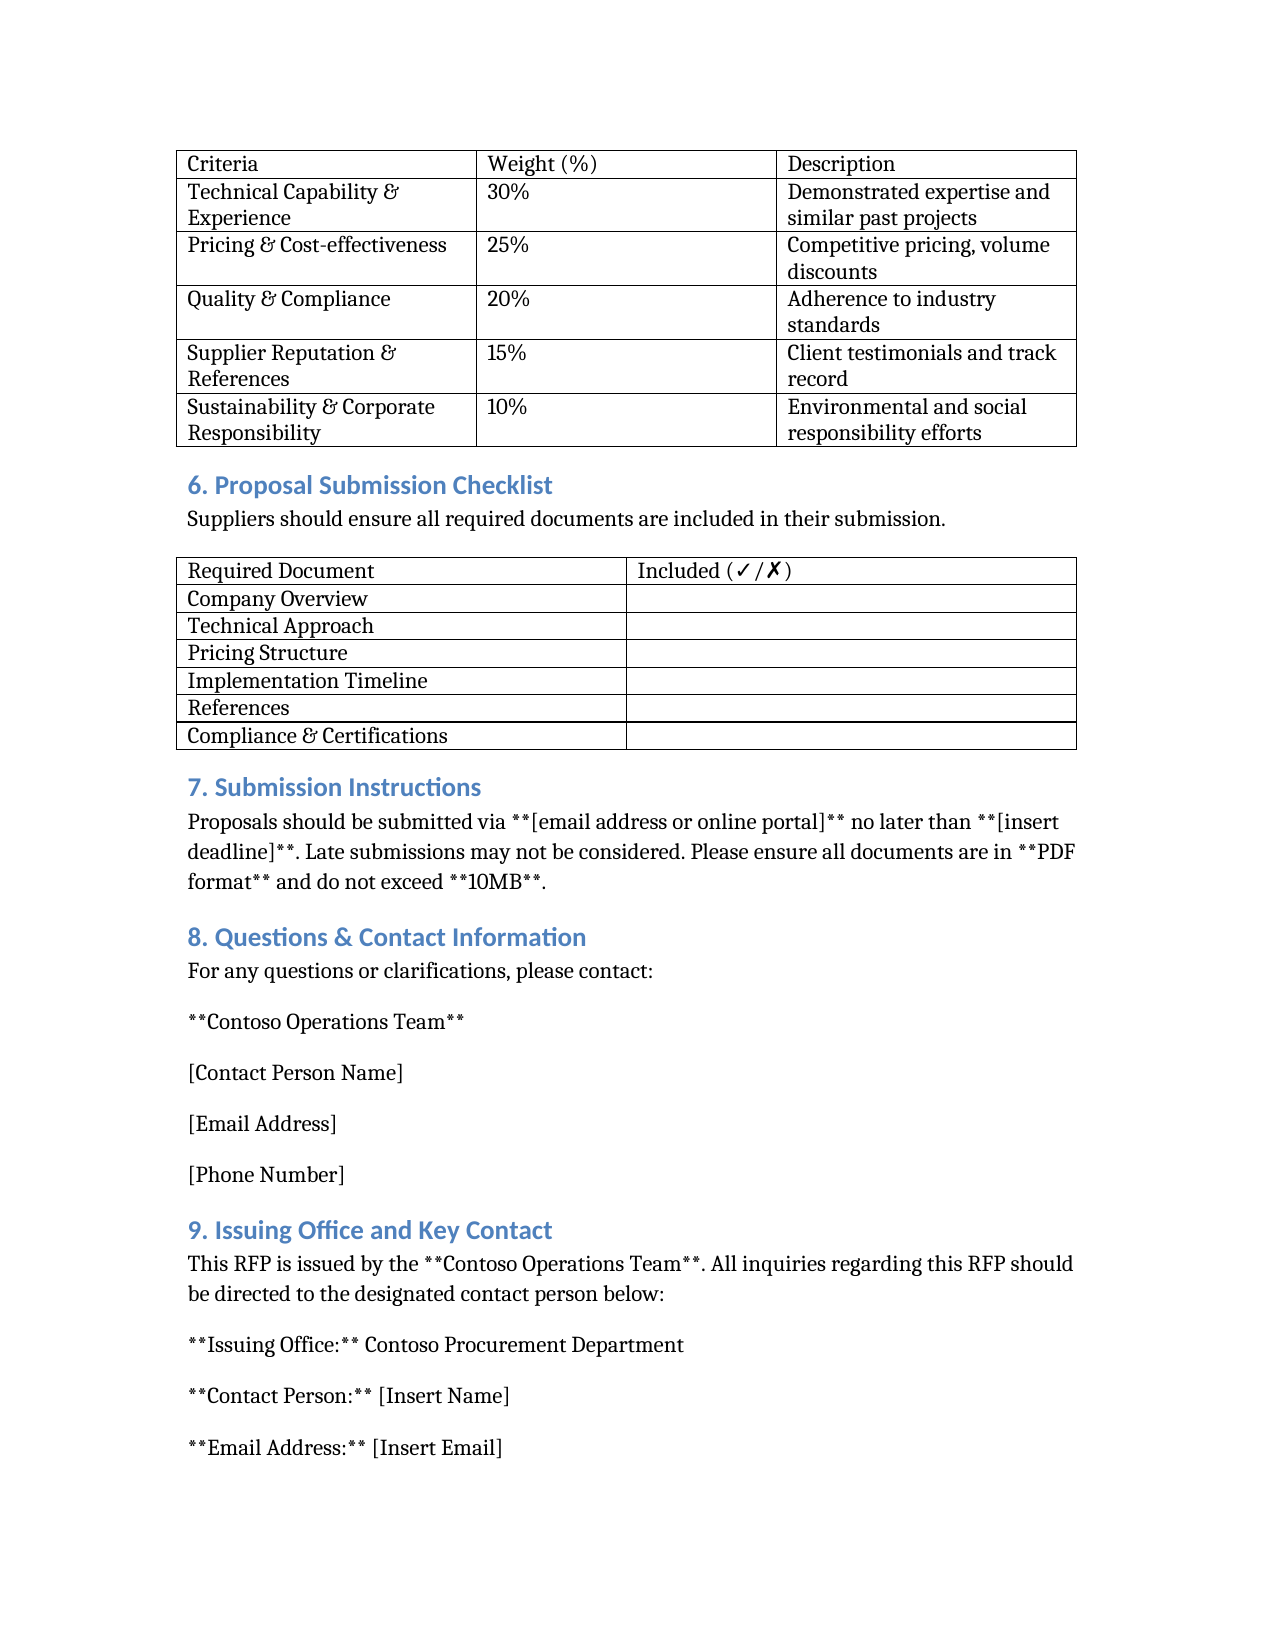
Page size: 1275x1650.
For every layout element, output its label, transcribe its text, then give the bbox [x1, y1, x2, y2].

table_cell [627, 585, 1076, 612]
text **Contact Person:** [Insert Name] [187, 1383, 1087, 1410]
table_cell 20% [477, 286, 776, 339]
table_header Included (✓/✗) [627, 558, 1076, 584]
table_header Weight (%) [477, 151, 776, 177]
subtitle 9. Issuing Office and Key Contact [187, 1213, 1087, 1246]
table_cell [627, 613, 1076, 639]
table_cell Supplier Reputation & References [177, 340, 476, 392]
text This RFP is issued by the **Contoso Operations Team**. All inquiries regarding this RFP should be directed to the designated contact person below: [187, 1251, 1087, 1308]
table_cell [627, 723, 1076, 749]
table_cell Compliance & Certifications [177, 723, 626, 749]
table_cell [627, 695, 1076, 721]
table_header Required Document [177, 558, 626, 584]
table_cell 10% [477, 394, 776, 446]
table_cell Client testimonials and track record [777, 340, 1076, 392]
table_cell Implementation Timeline [177, 668, 626, 694]
table_cell Technical Approach [177, 613, 626, 639]
text [Phone Number] [187, 1162, 1087, 1188]
table_cell Pricing & Cost-effectiveness [177, 232, 476, 285]
table_cell 30% [477, 179, 776, 231]
table_cell References [177, 695, 626, 721]
table_cell Sustainability & Corporate Responsibility [177, 394, 476, 446]
table_cell Environmental and social responsibility efforts [777, 394, 1076, 446]
table_cell 15% [477, 340, 776, 392]
table_cell Pricing Structure [177, 640, 626, 667]
text [Email Address] [187, 1111, 1087, 1137]
table_cell Adherence to industry standards [777, 286, 1076, 339]
table_cell Quality & Compliance [177, 286, 476, 339]
subtitle 6. Proposal Submission Checklist [187, 468, 1087, 501]
text Proposals should be submitted via **[email address or online portal]** no later than **[insert deadline]**. Late submissions may not be considered. Please ensure all documents are in **PDF format** and do not exceed **10MB**. [187, 808, 1087, 895]
subtitle 7. Submission Instructions [187, 771, 1087, 804]
table_cell Competitive pricing, volume discounts [777, 232, 1076, 285]
table_cell Technical Capability & Experience [177, 179, 476, 231]
text [Contact Person Name] [187, 1060, 1087, 1086]
table_cell [627, 668, 1076, 694]
text **Contoso Operations Team** [187, 1009, 1087, 1035]
subtitle 8. Questions & Contact Information [187, 920, 1087, 953]
text For any questions or clarifications, please contact: [187, 958, 1087, 984]
text Suppliers should ensure all required documents are included in their submission. [187, 506, 1087, 532]
table_header Criteria [177, 151, 476, 177]
table_cell Company Overview [177, 585, 626, 612]
table_cell [627, 640, 1076, 667]
table_header Description [777, 151, 1076, 177]
text **Issuing Office:** Contoso Procurement Department [187, 1332, 1087, 1359]
table_cell Demonstrated expertise and similar past projects [777, 179, 1076, 231]
text **Email Address:** [Insert Email] [187, 1434, 1087, 1461]
table_cell 25% [477, 232, 776, 285]
